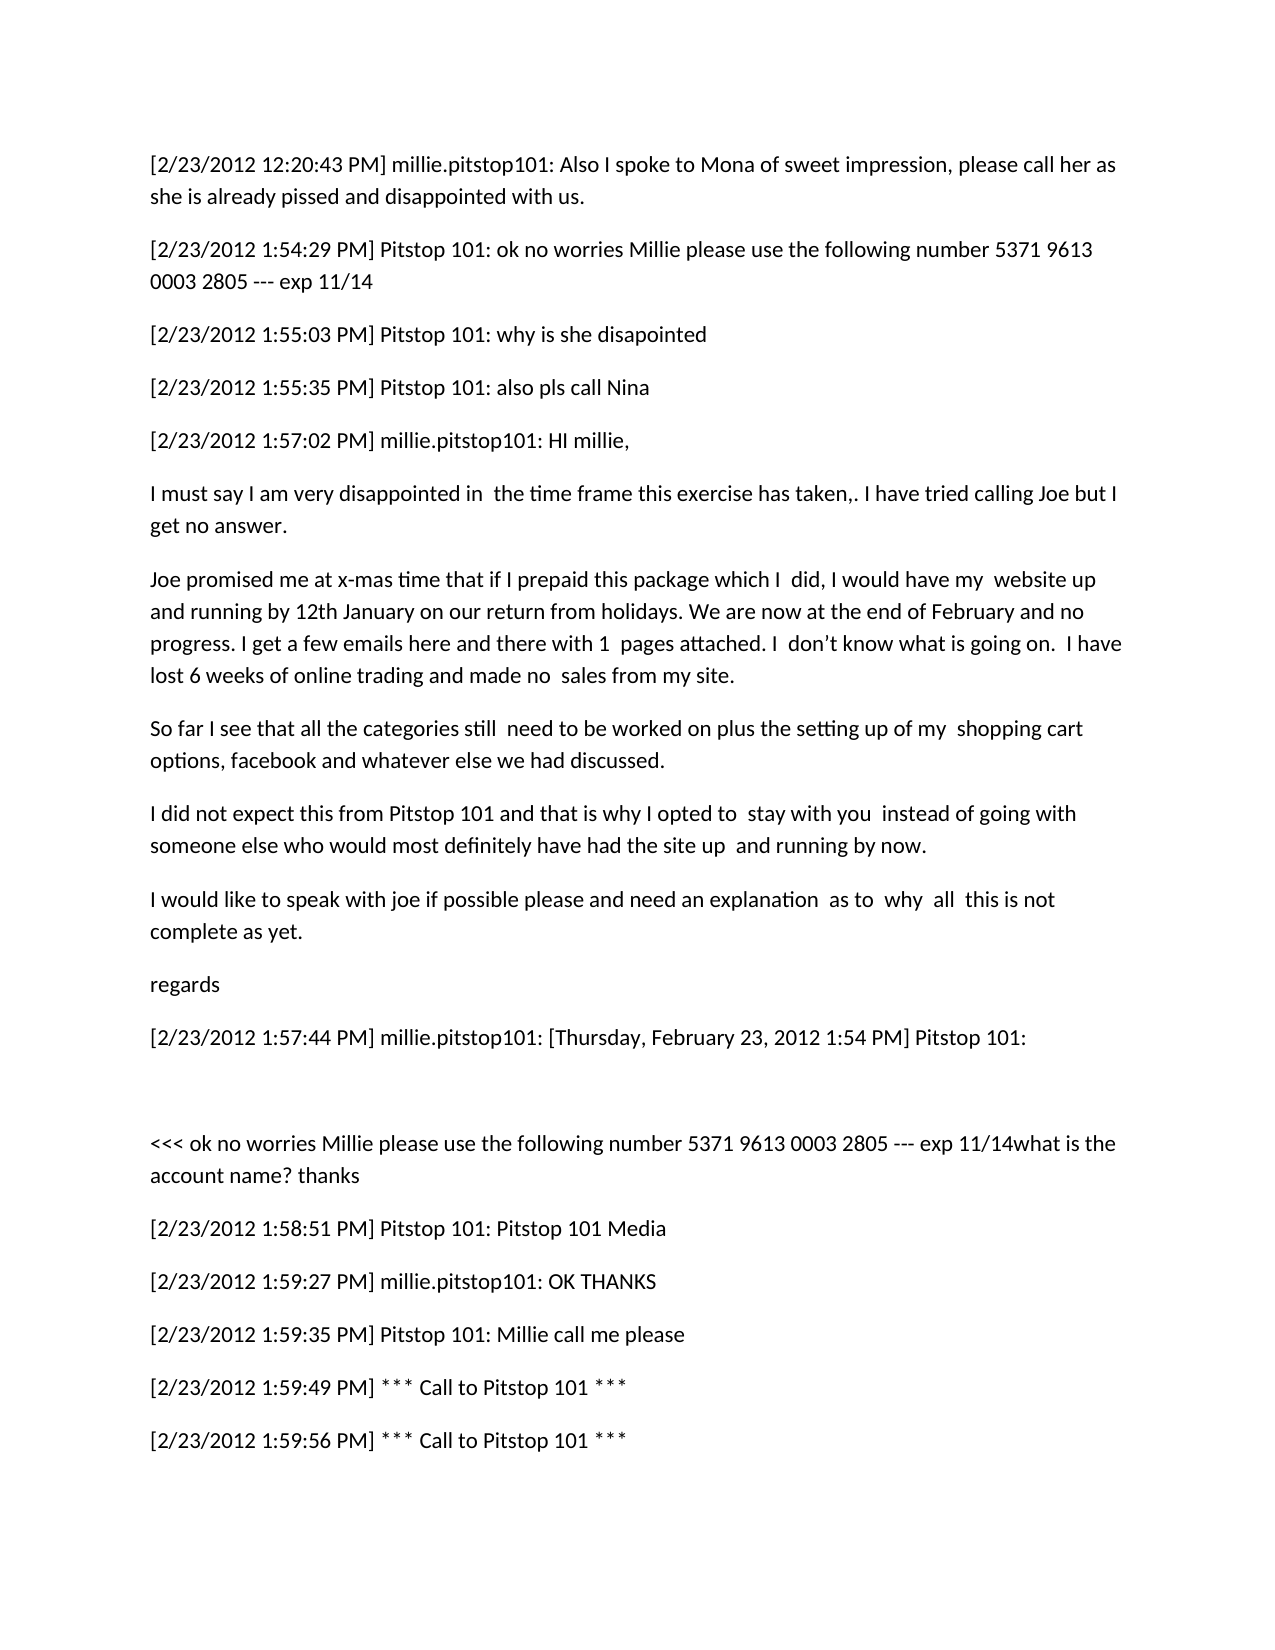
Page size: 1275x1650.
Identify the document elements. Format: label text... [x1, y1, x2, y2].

text [2/23/2012 1:58:51 PM] Pitstop 101: Pitstop 101 Media [150, 1214, 1125, 1242]
text [2/23/2012 1:57:02 PM] millie.pitstop101: HI millie, [150, 426, 1125, 454]
text [2/23/2012 1:55:35 PM] Pitstop 101: also pls call Nina [150, 373, 1125, 401]
text [2/23/2012 1:55:03 PM] Pitstop 101: why is she disapointed [150, 320, 1125, 348]
text Joe promised me at x-mas time that if I prepaid this package which I did, I would have my website up and running by 12th January on our return from holidays. We are now at the end of February and no progress. I get a few emails here and there with 1 pages attached. I don’t know what is going on. I have lost 6 weeks of online trading and made no sales from my site. [150, 565, 1125, 689]
text I would like to speak with joe if possible please and need an explanation as to why all this is not complete as yet. [150, 885, 1125, 945]
text [2/23/2012 12:20:43 PM] millie.pitstop101: Also I spoke to Mona of sweet impression, please call her as she is already pissed and disappointed with us. [150, 150, 1125, 210]
text [2/23/2012 1:59:35 PM] Pitstop 101: Millie call me please [150, 1320, 1125, 1348]
text I must say I am very disappointed in the time frame this exercise has taken,. I have tried calling Joe but I get no answer. [150, 479, 1125, 540]
text I did not expect this from Pitstop 101 and that is why I opted to stay with you instead of going with someone else who would most definitely have had the site up and running by now. [150, 799, 1125, 860]
text So far I see that all the categories still need to be worked on plus the setting up of my shopping cart options, facebook and whatever else we had discussed. [150, 714, 1125, 774]
text <<< ok no worries Millie please use the following number 5371 9613 0003 2805 --- exp 11/14what is the account name? thanks [150, 1129, 1125, 1189]
text [2/23/2012 1:54:29 PM] Pitstop 101: ok no worries Millie please use the following number 5371 9613 0003 2805 --- exp 11/14 [150, 235, 1125, 295]
text [2/23/2012 1:59:56 PM] *** Call to Pitstop 101 *** [150, 1426, 1125, 1454]
text [2/23/2012 1:59:49 PM] *** Call to Pitstop 101 *** [150, 1373, 1125, 1401]
text regards [150, 970, 1125, 998]
text [2/23/2012 1:59:27 PM] millie.pitstop101: OK THANKS [150, 1267, 1125, 1295]
text [2/23/2012 1:57:44 PM] millie.pitstop101: [Thursday, February 23, 2012 1:54 PM] Pitstop 101: [150, 1023, 1125, 1051]
